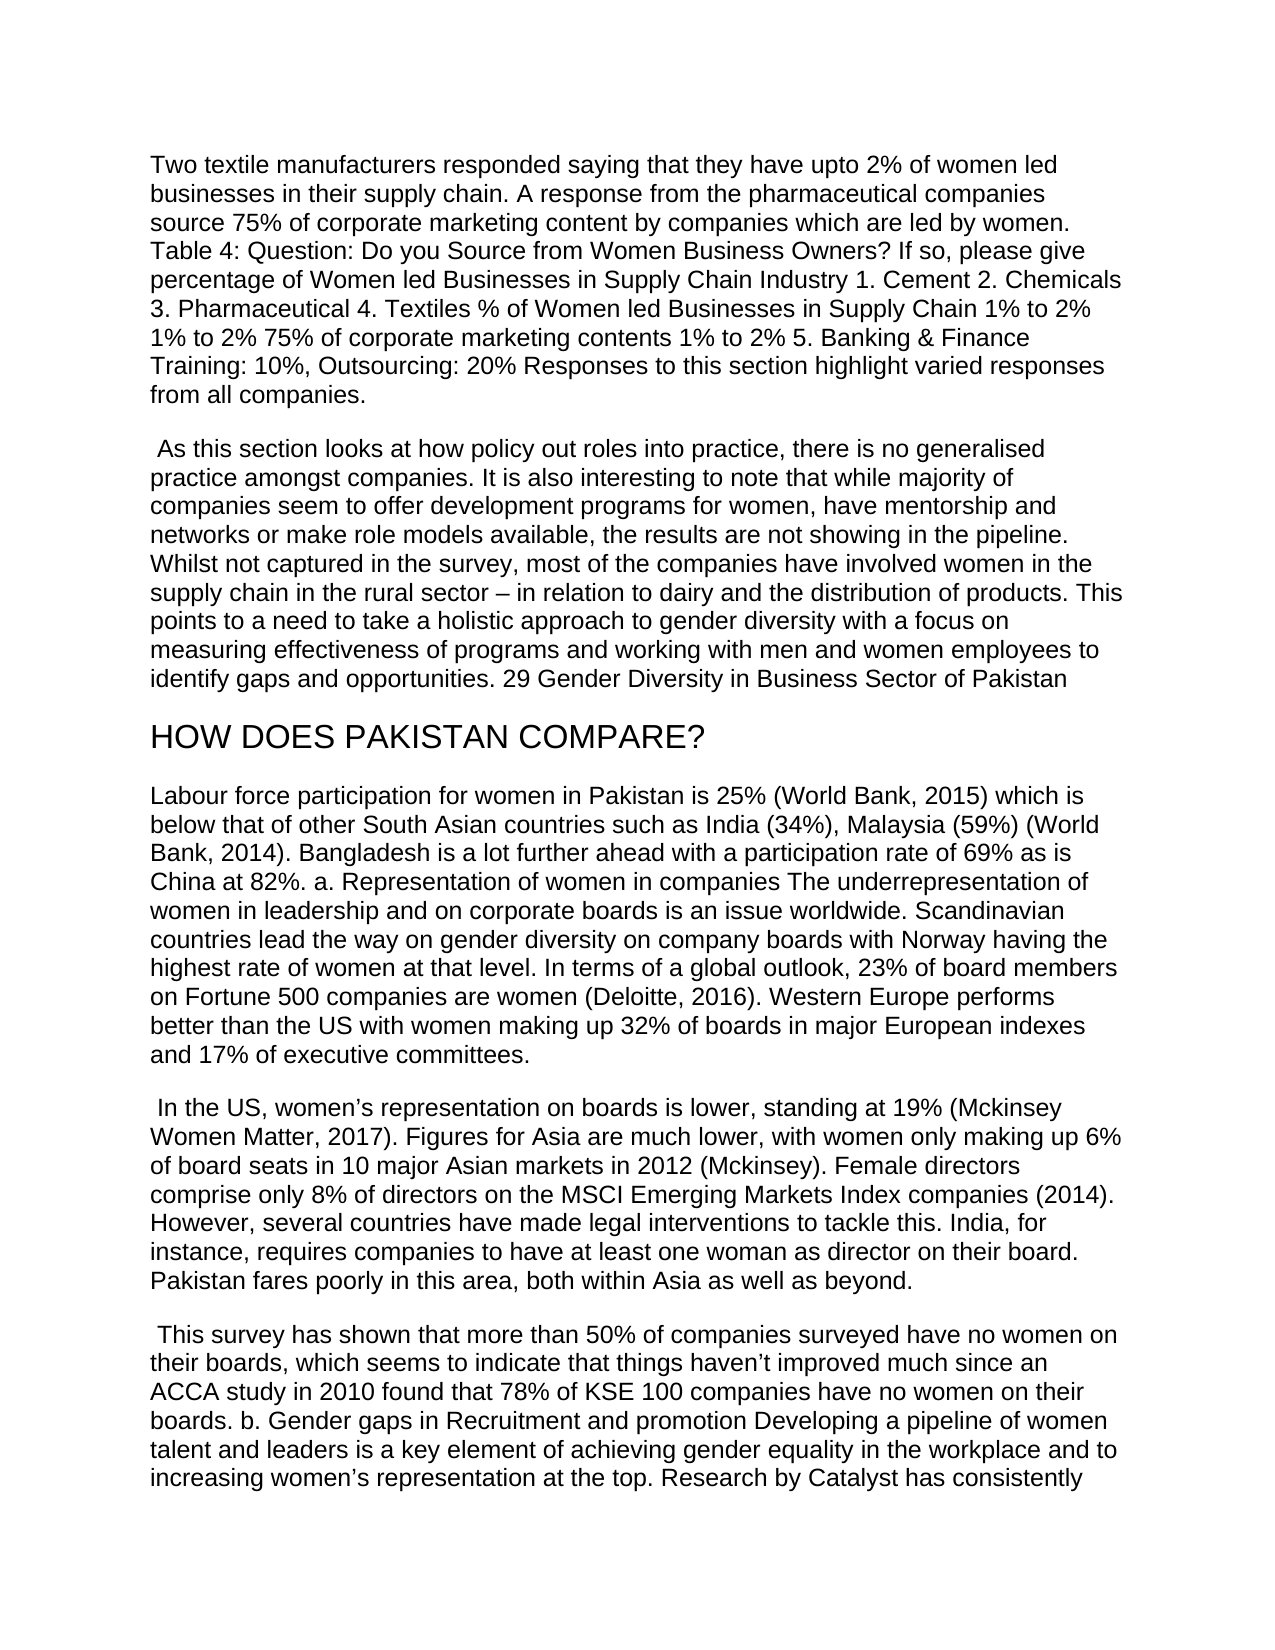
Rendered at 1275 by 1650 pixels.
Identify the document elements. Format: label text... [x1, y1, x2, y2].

text HOW DOES PAKISTAN COMPARE? [150, 717, 1125, 756]
text In the US, women’s representation on boards is lower, standing at 19% (Mckinsey Women Matter, 2017). Figures for Asia are much lower, with women only making up 6% of board seats in 10 major Asian markets in 2012 (Mckinsey). Female directors comprise only 8% of directors on the MSCI Emerging Markets Index companies (2014). However, several countries have made legal interventions to tackle this. India, for instance, requires companies to have at least one woman as director on their board. Pakistan fares poorly in this area, both within Asia as well as beyond. [150, 1093, 1125, 1295]
text Labour force participation for women in Pakistan is 25% (World Bank, 2015) which is below that of other South Asian countries such as India (34%), Malaysia (59%) (World Bank, 2014). Bangladesh is a lot further ahead with a participation rate of 69% as is China at 82%. a. Representation of women in companies The underrepresentation of women in leadership and on corporate boards is an issue worldwide. Scandinavian countries lead the way on gender diversity on company boards with Norway having the highest rate of women at that level. In terms of a global outlook, 23% of board members on Fortune 500 companies are women (Deloitte, 2016). Western Europe performs better than the US with women making up 32% of boards in major European indexes and 17% of executive committees. [150, 781, 1125, 1068]
text Two textile manufacturers responded saying that they have upto 2% of women led businesses in their supply chain. A response from the pharmaceutical companies source 75% of corporate marketing content by companies which are led by women. Table 4: Question: Do you Source from Women Business Owners? If so, please give percentage of Women led Businesses in Supply Chain Industry 1. Cement 2. Chemicals 3. Pharmaceutical 4. Textiles % of Women led Businesses in Supply Chain 1% to 2% 1% to 2% 75% of corporate marketing contents 1% to 2% 5. Banking & Finance Training: 10%, Outsourcing: 20% Responses to this section highlight varied responses from all companies. [150, 150, 1125, 409]
text As this section looks at how policy out roles into practice, there is no generalised practice amongst companies. It is also interesting to note that while majority of companies seem to offer development programs for women, have mentorship and networks or make role models available, the results are not showing in the pipeline. Whilst not captured in the survey, most of the companies have involved women in the supply chain in the rural sector – in relation to dairy and the distribution of products. This points to a need to take a holistic approach to gender diversity with a focus on measuring effectiveness of programs and working with men and women employees to identify gaps and opportunities. 29 Gender Diversity in Business Sector of Pakistan [150, 434, 1125, 692]
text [150, 1320, 1125, 1492]
